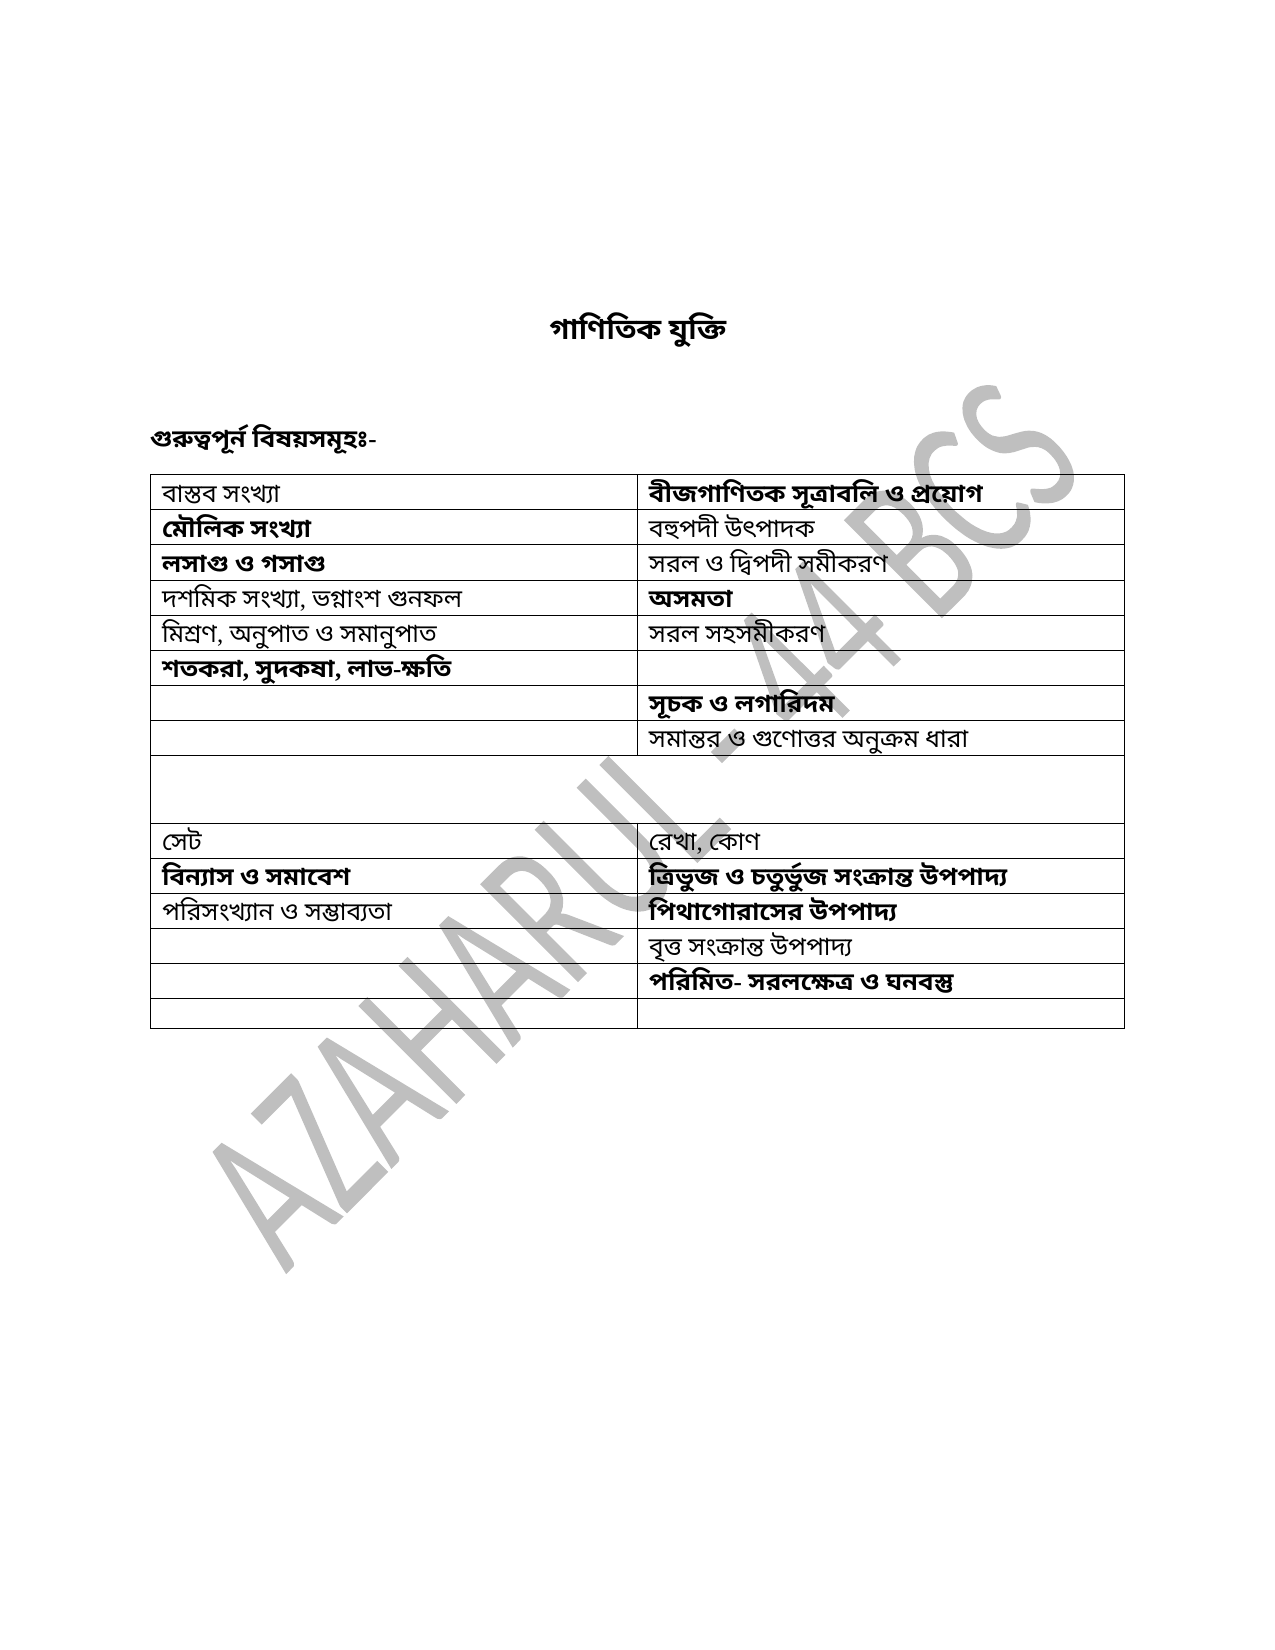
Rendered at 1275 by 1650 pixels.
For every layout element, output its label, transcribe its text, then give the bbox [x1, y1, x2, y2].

table_cell বিন্যাস ও সমাবেশ [151, 859, 637, 893]
table_cell [638, 999, 1124, 1028]
table_cell মিশ্রণ, অনুপাত ও সমানুপাত [151, 616, 637, 650]
table_cell [151, 999, 637, 1028]
table_cell রেখা, কোণ [638, 824, 1124, 858]
table_cell [151, 721, 637, 755]
table_cell বহুপদী উৎপাদক [638, 510, 1124, 544]
table_cell ত্রিভুজ ও চতুর্ভুজ সংক্রান্ত উপপাদ্য [638, 859, 1124, 893]
table_header বীজগাণিতক সূত্রাবলি ও প্রয়োগ [638, 475, 1124, 509]
table_cell সূচক ও লগারিদম [638, 686, 1124, 720]
table_cell বৃত্ত সংক্রান্ত উপপাদ্য [638, 929, 1124, 963]
text গাণিতিক যুক্তি [150, 308, 1125, 348]
table_cell অসমতা [638, 581, 1124, 614]
table_cell মৌলিক সংখ্যা [151, 510, 637, 544]
table_cell সেট [151, 824, 637, 858]
table_cell সমান্তর ও গুণোত্তর অনুক্রম ধারা [638, 721, 1124, 755]
text গুরুত্বপূর্ন বিষয়সমূহঃ- [150, 421, 1125, 455]
table_cell দশমিক সংখ্যা, ভগ্নাংশ গুনফল [151, 581, 637, 614]
table_cell [638, 651, 1124, 685]
table_cell পরিমিত- সরলক্ষেত্র ও ঘনবস্তু [638, 964, 1124, 998]
table_cell লসাগু ও গসাগু [151, 545, 637, 579]
table_header বাস্তব সংখ্যা [151, 475, 637, 509]
table_cell [151, 686, 637, 720]
table_cell [151, 756, 1124, 822]
table_cell পিথাগোরাসের উপপাদ্য [638, 894, 1124, 928]
table_cell সরল সহসমীকরণ [638, 616, 1124, 650]
table_cell [151, 964, 637, 998]
table_cell [151, 929, 637, 963]
table_cell সরল ও দ্বিপদী সমীকরণ [638, 545, 1124, 579]
table_cell পরিসংখ্যান ও সম্ভাব্যতা [151, 894, 637, 928]
table_cell শতকরা, সুদকষা, লাভ-ক্ষতি [151, 651, 637, 685]
